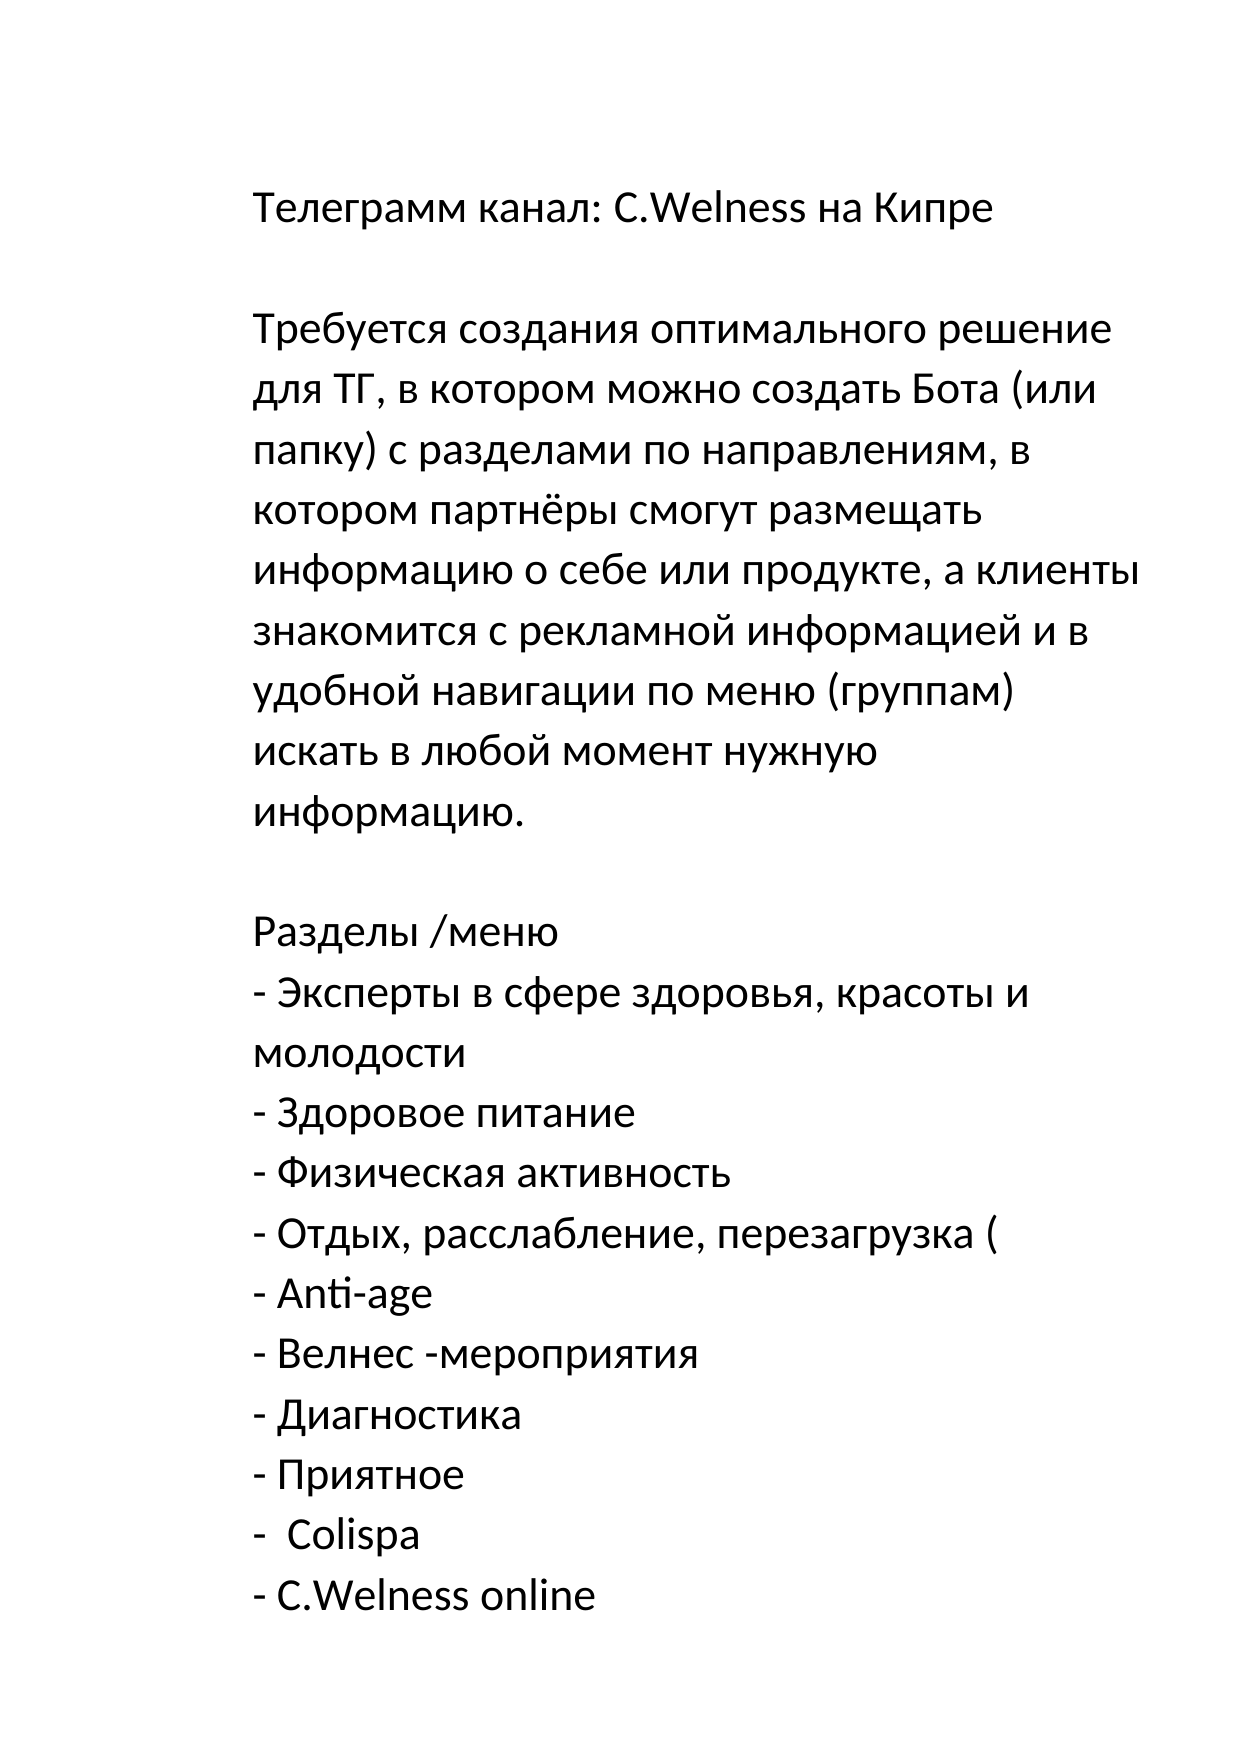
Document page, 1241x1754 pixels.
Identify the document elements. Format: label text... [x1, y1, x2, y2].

list - Физическая активность [252, 1143, 1152, 1199]
list - Colispa [252, 1505, 1152, 1561]
list Разделы /меню [252, 902, 1152, 958]
list - Приятное [252, 1445, 1152, 1501]
list - Велнес -мероприятия [252, 1324, 1152, 1380]
list Требуется создания оптимального решение для ТГ, в котором можно создать Бота (или папку) с разделами по направлениям, в котором партнёры смогут размещать информацию о себе или продукте, а клиенты знакомится с рекламной информацией и в удобной навигации по меню (группам) искать в любой момент нужную информацию. [252, 299, 1152, 837]
list - Anti-age [252, 1264, 1152, 1320]
list - Диагностика [252, 1385, 1152, 1441]
list Телеграмм канал: C.Welness на Кипре [252, 178, 1152, 234]
list - Здоровое питание [252, 1083, 1152, 1139]
list - Эксперты в сфере здоровья, красоты и молодости [252, 962, 1152, 1079]
list - C.Welness online [252, 1566, 1152, 1622]
list - Отдых, расслабление, перезагрузка ( [252, 1204, 1152, 1260]
